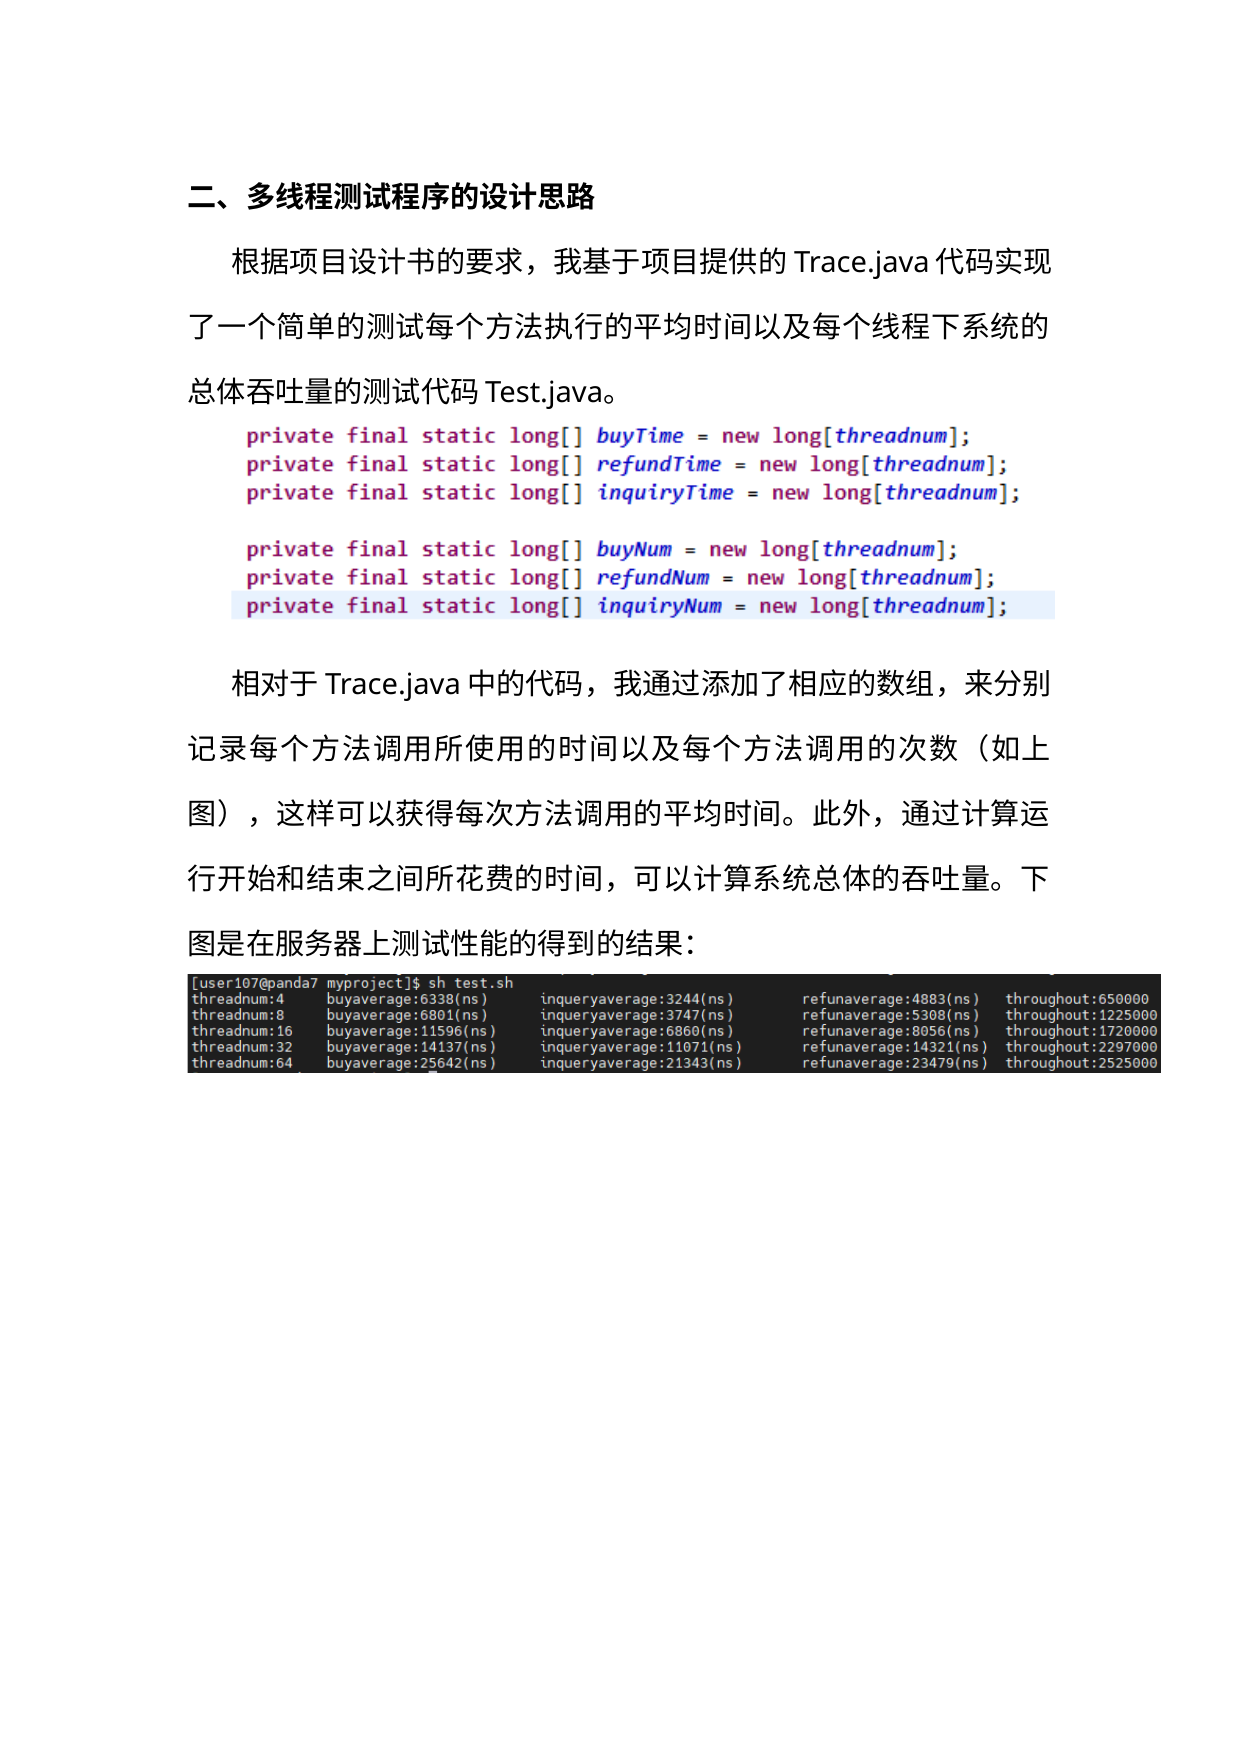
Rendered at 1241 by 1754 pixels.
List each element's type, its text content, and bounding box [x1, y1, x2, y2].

text 二、多线程测试程序的设计思路 [187, 162, 1053, 227]
text 相对于Trace.java中的代码，我通过添加了相应的数组，来分别记录每个方法调用所使用的时间以及每个方法调用的次数（如上图），这样可以获得每次方法调用的平均时间。此外，通过计算运行开始和结束之间所花费的时间，可以计算系统总体的吞吐量。下图是在服务器上测试性能的得到的结果： [187, 649, 1053, 974]
text 根据项目设计书的要求，我基于项目提供的Trace.java代码实现了一个简单的测试每个方法执行的平均时间以及每个线程下系统的总体吞吐量的测试代码Test.java。 [187, 227, 1053, 422]
picture [187, 974, 1161, 1073]
picture [231, 422, 1055, 621]
